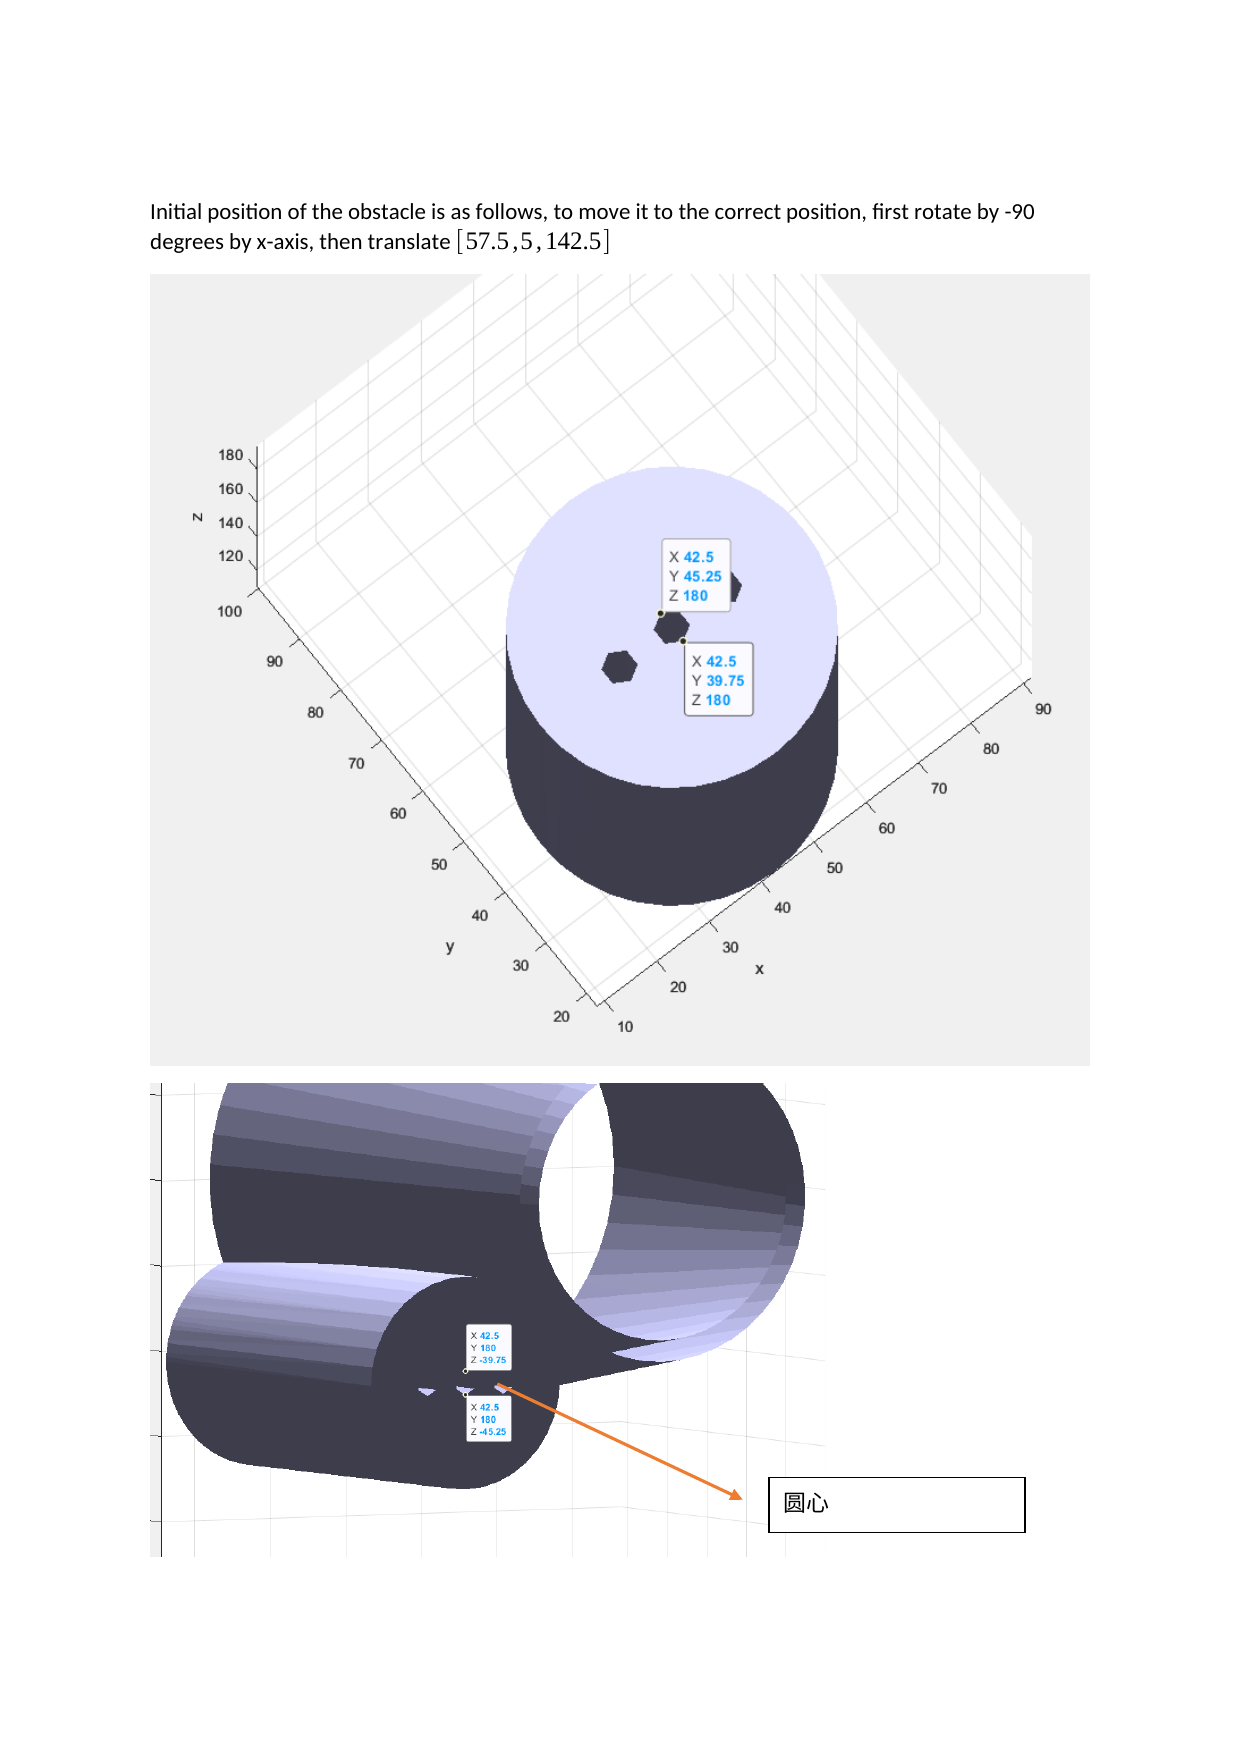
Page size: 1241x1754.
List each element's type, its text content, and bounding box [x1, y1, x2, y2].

text Initial position of the obstacle is as follows, to move it to the correct position, first rotate by -90 degrees by x-axis, then translate [150, 197, 1090, 256]
